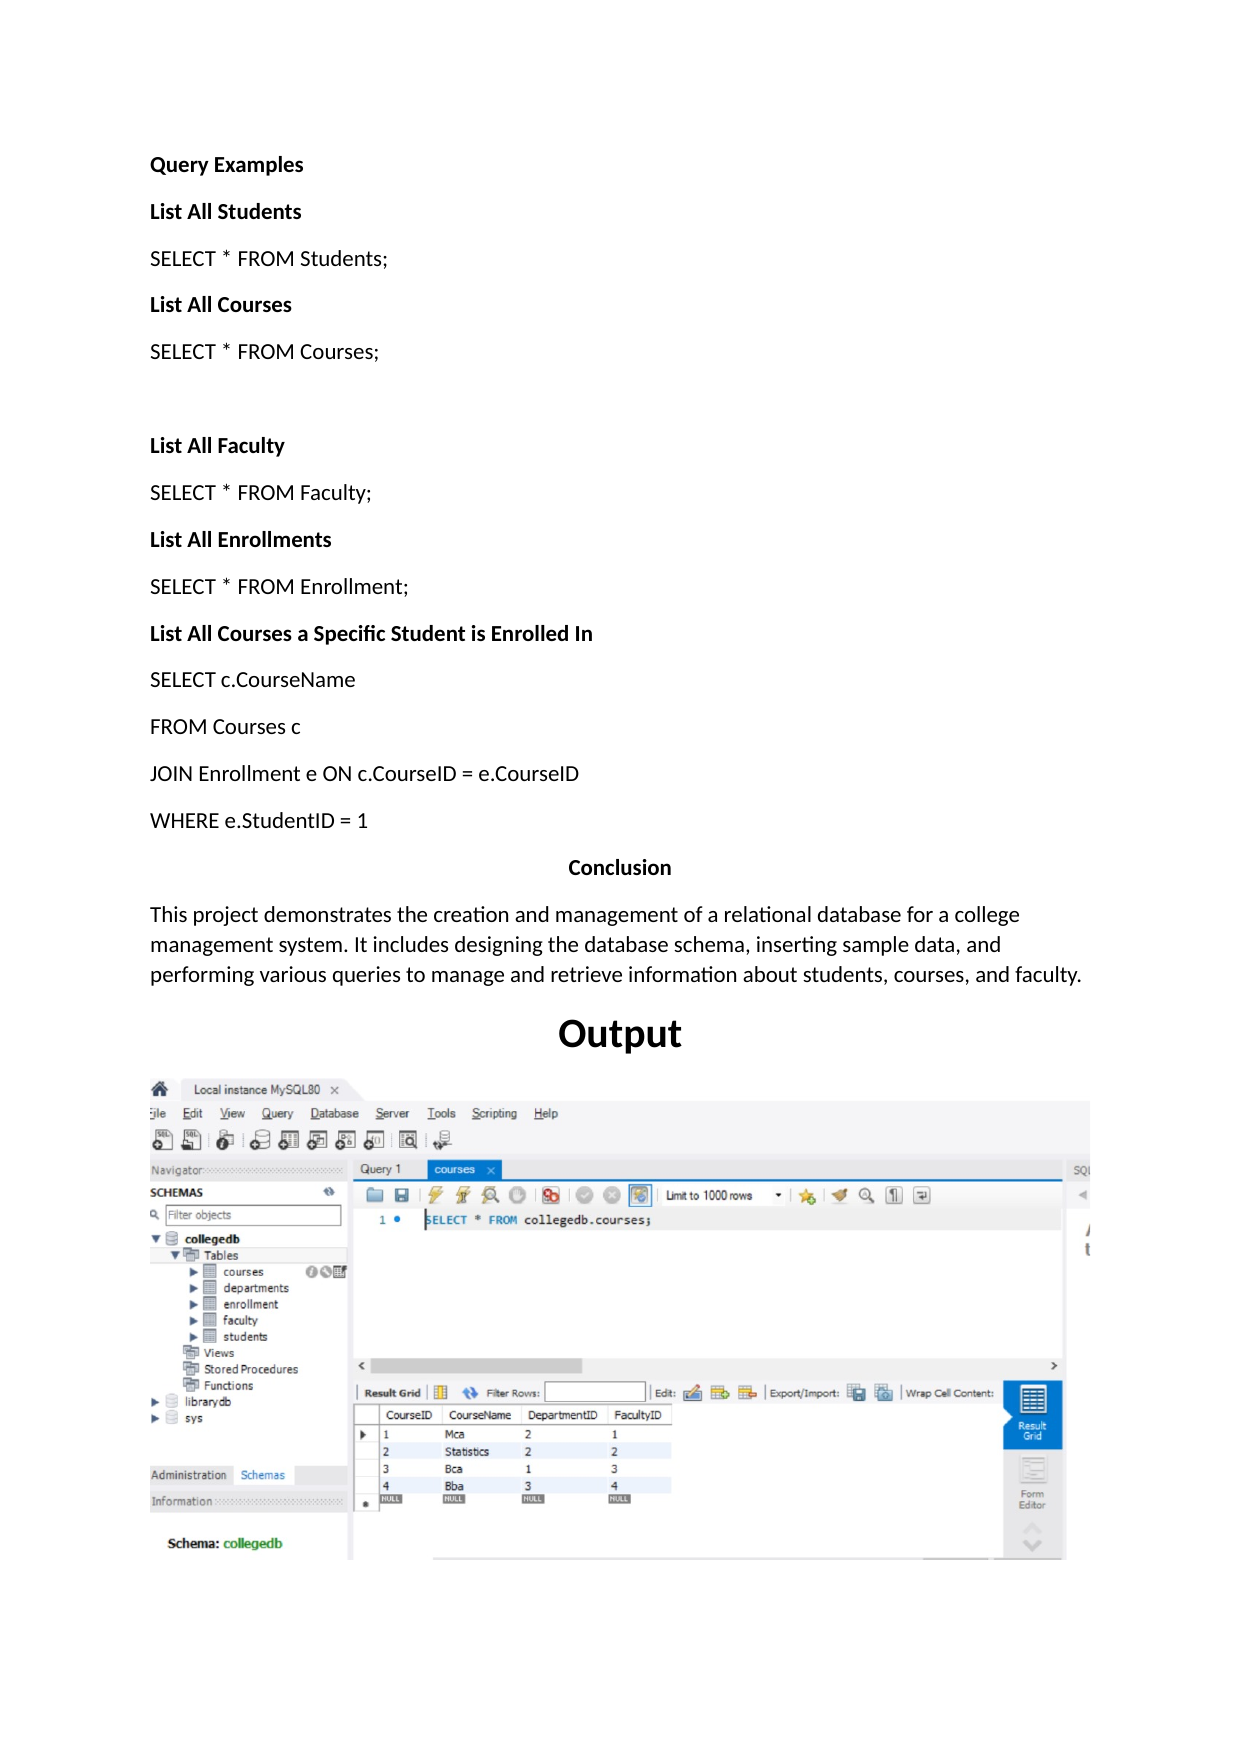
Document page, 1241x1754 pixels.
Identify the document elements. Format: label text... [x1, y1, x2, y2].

text List All Faculty [150, 431, 1090, 459]
text List All Enrollments [150, 525, 1090, 553]
text SELECT * FROM Faculty; [150, 478, 1090, 506]
text SELECT c.CourseName [150, 666, 1090, 694]
text Conclusion [150, 853, 1090, 881]
text Output [150, 1007, 1090, 1058]
text JOIN Enrollment e ON c.CourseID = e.CourseID [150, 759, 1090, 787]
text Query Examples [150, 150, 1090, 178]
text List All Students [150, 197, 1090, 225]
text FROM Courses c [150, 712, 1090, 741]
picture [150, 1078, 1091, 1560]
text List All Courses a Specific Student is Enrolled In [150, 619, 1090, 647]
text List All Courses [150, 291, 1090, 319]
text SELECT * FROM Courses; [150, 337, 1090, 366]
text SELECT * FROM Students; [150, 244, 1090, 272]
text This project demonstrates the creation and management of a relational database for a college management system. It includes designing the database schema, inserting sample data, and performing various queries to manage and retrieve information about students, courses, and faculty. [150, 900, 1090, 988]
text SELECT * FROM Enrollment; [150, 572, 1090, 600]
text WHERE e.StudentID = 1 [150, 806, 1090, 834]
